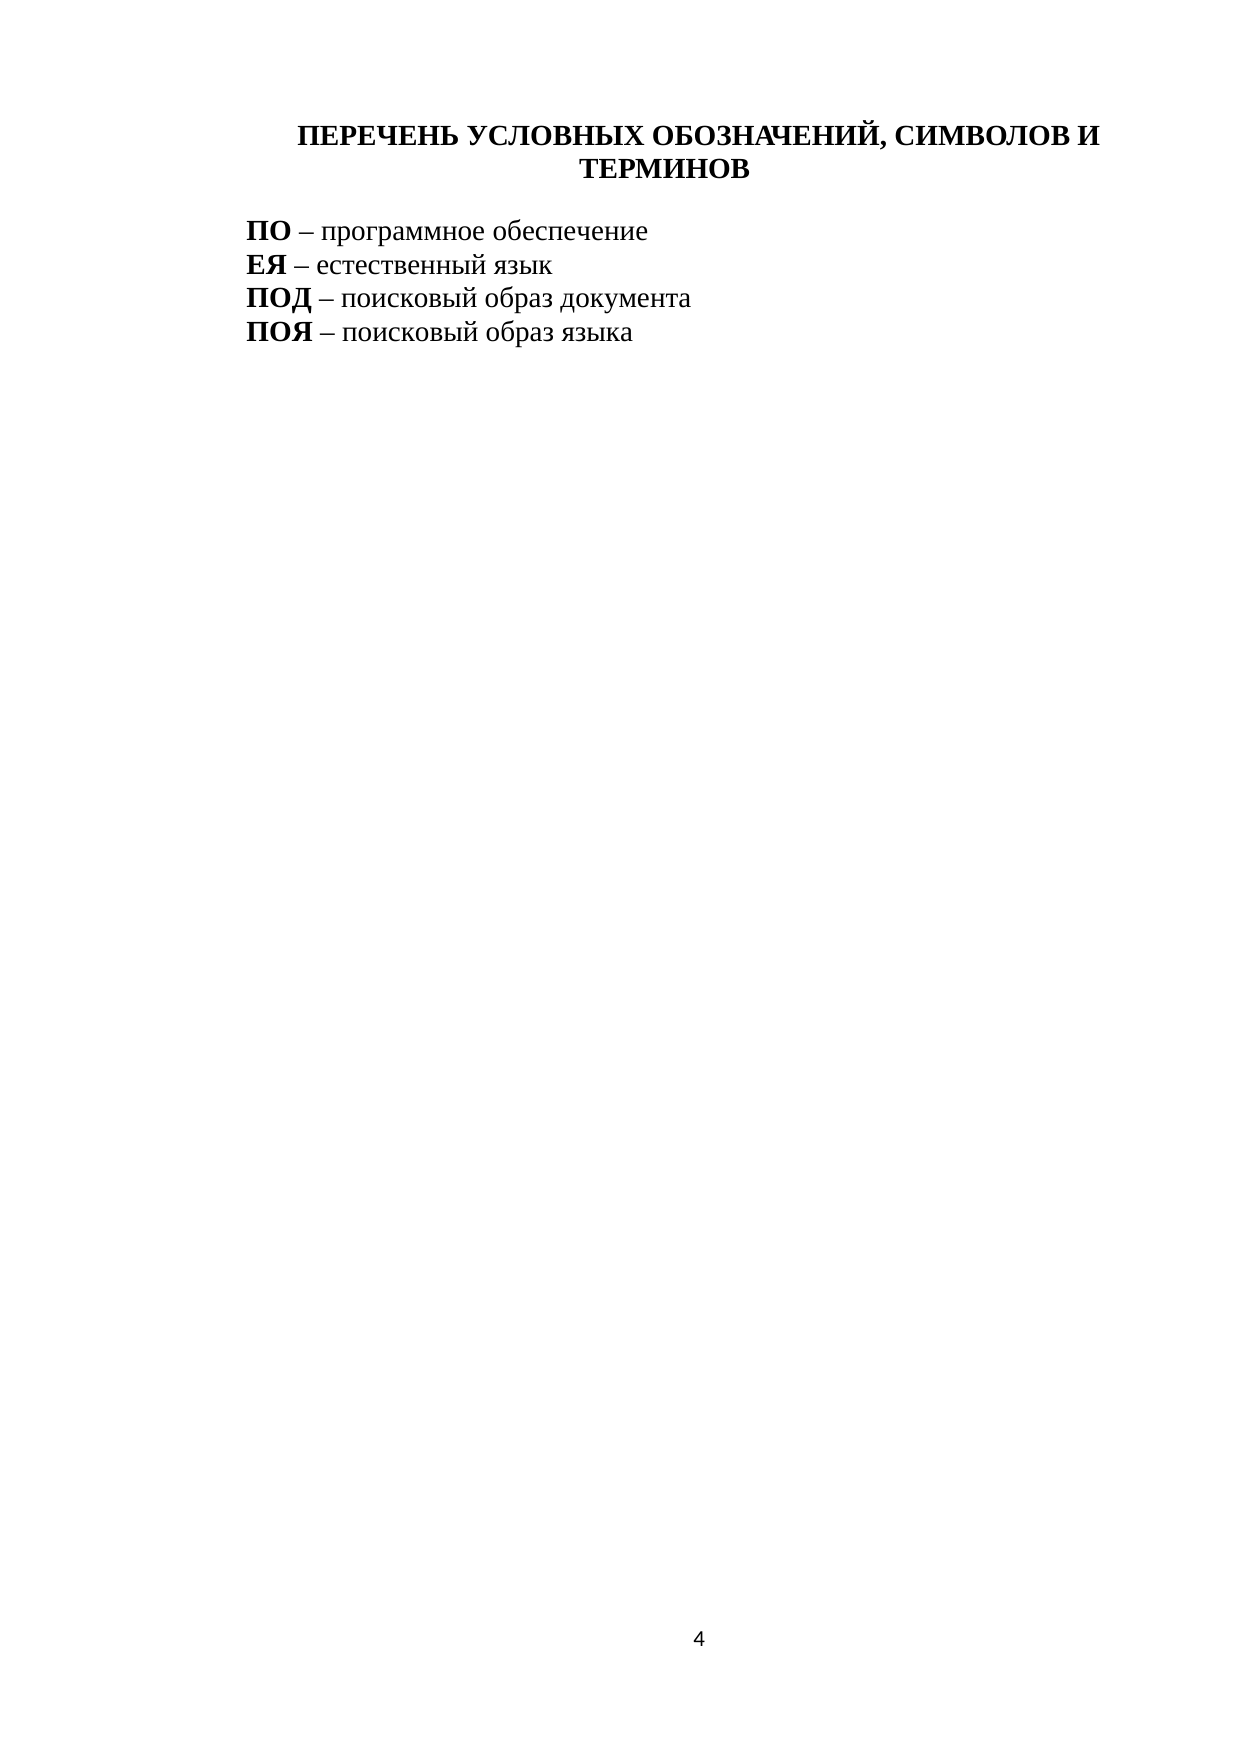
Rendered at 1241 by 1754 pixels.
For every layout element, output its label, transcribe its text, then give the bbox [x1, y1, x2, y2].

text ПОД – поисковый образ документа [177, 280, 1152, 314]
subtitle ПЕРЕЧЕНЬ УСЛОВНЫХ ОБОЗНАЧЕНИЙ, СИМВОЛОВ И ТЕРМИНОВ [177, 118, 1152, 185]
text ЕЯ – естественный язык [177, 247, 1152, 280]
text ПО – программное обеспечение [177, 213, 1152, 247]
text ПОЯ – поисковый образ языка [177, 314, 1152, 347]
